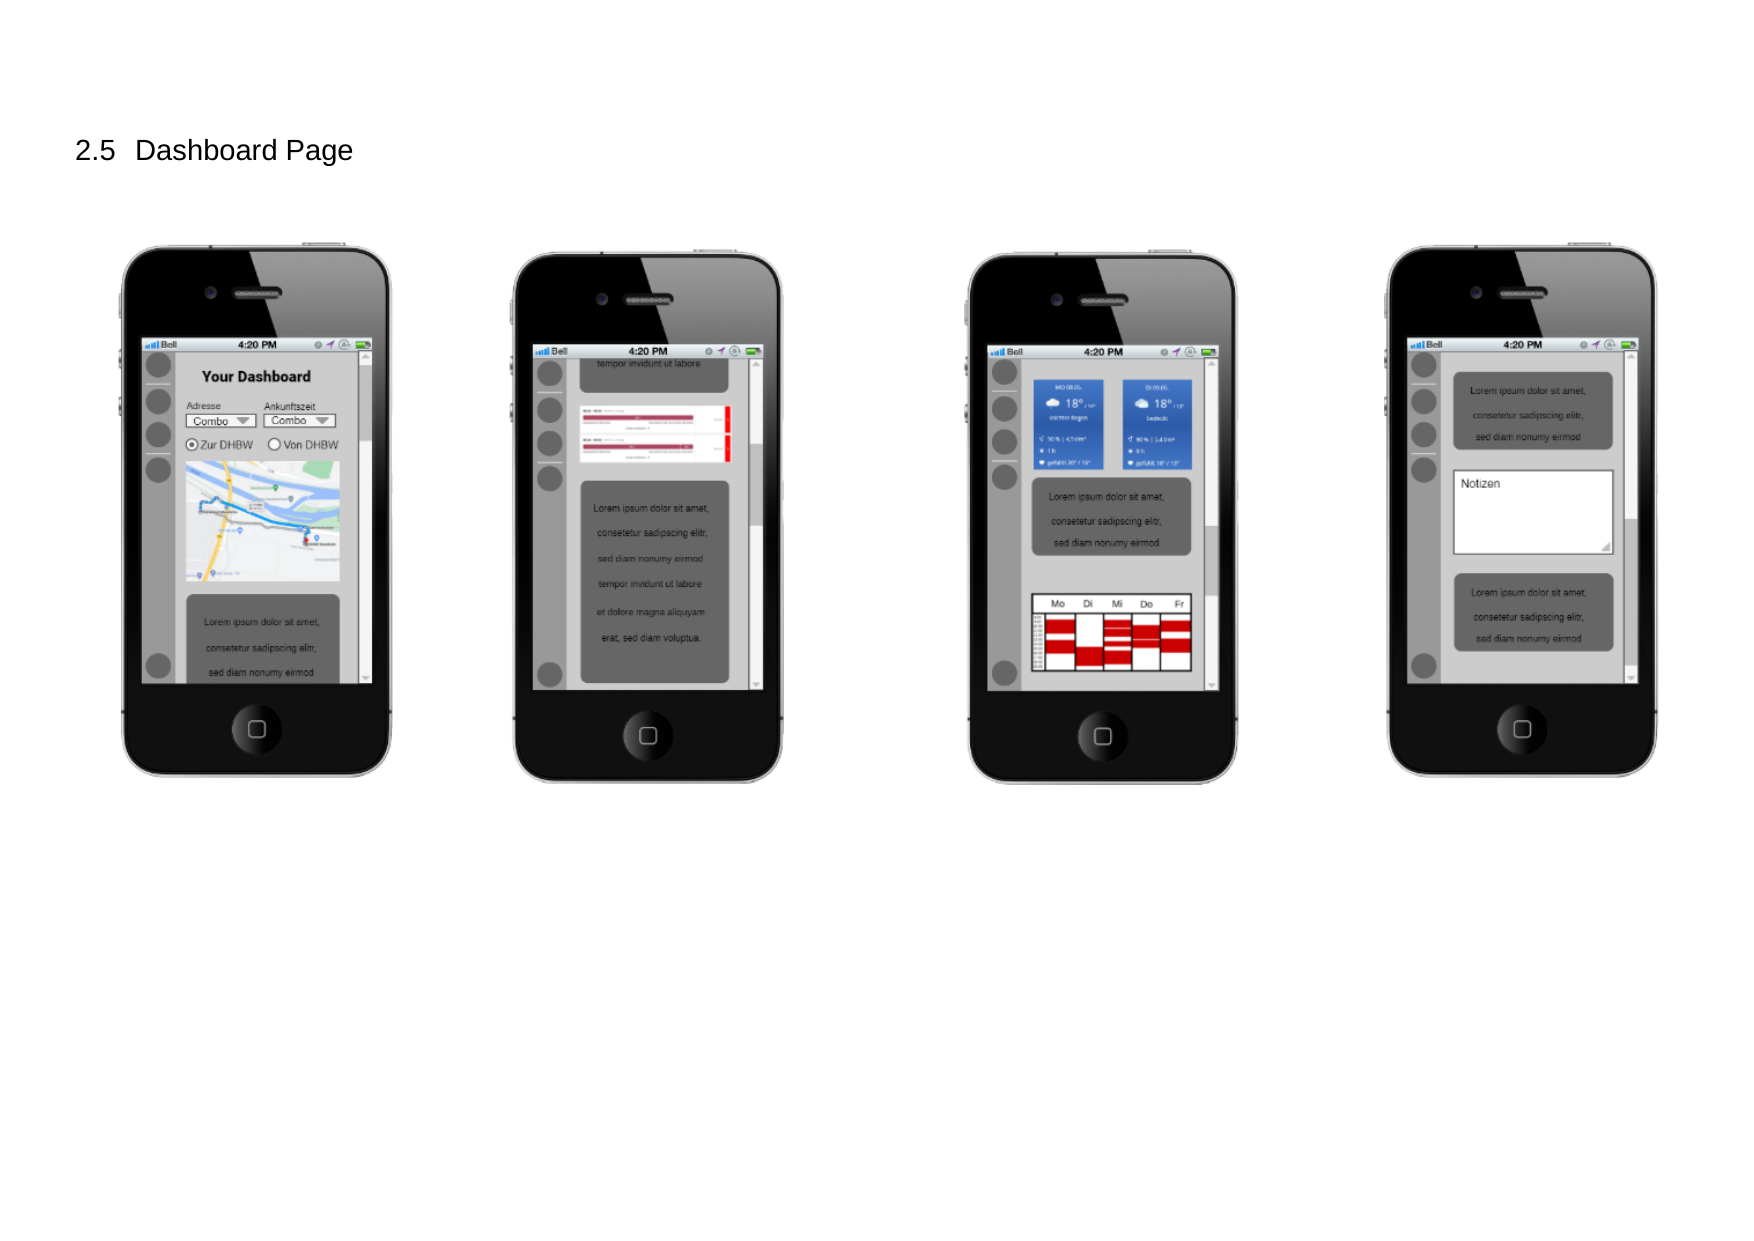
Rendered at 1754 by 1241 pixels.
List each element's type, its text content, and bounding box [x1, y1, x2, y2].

subtitle Dashboard Page [75, 133, 1679, 167]
picture [76, 183, 1678, 837]
